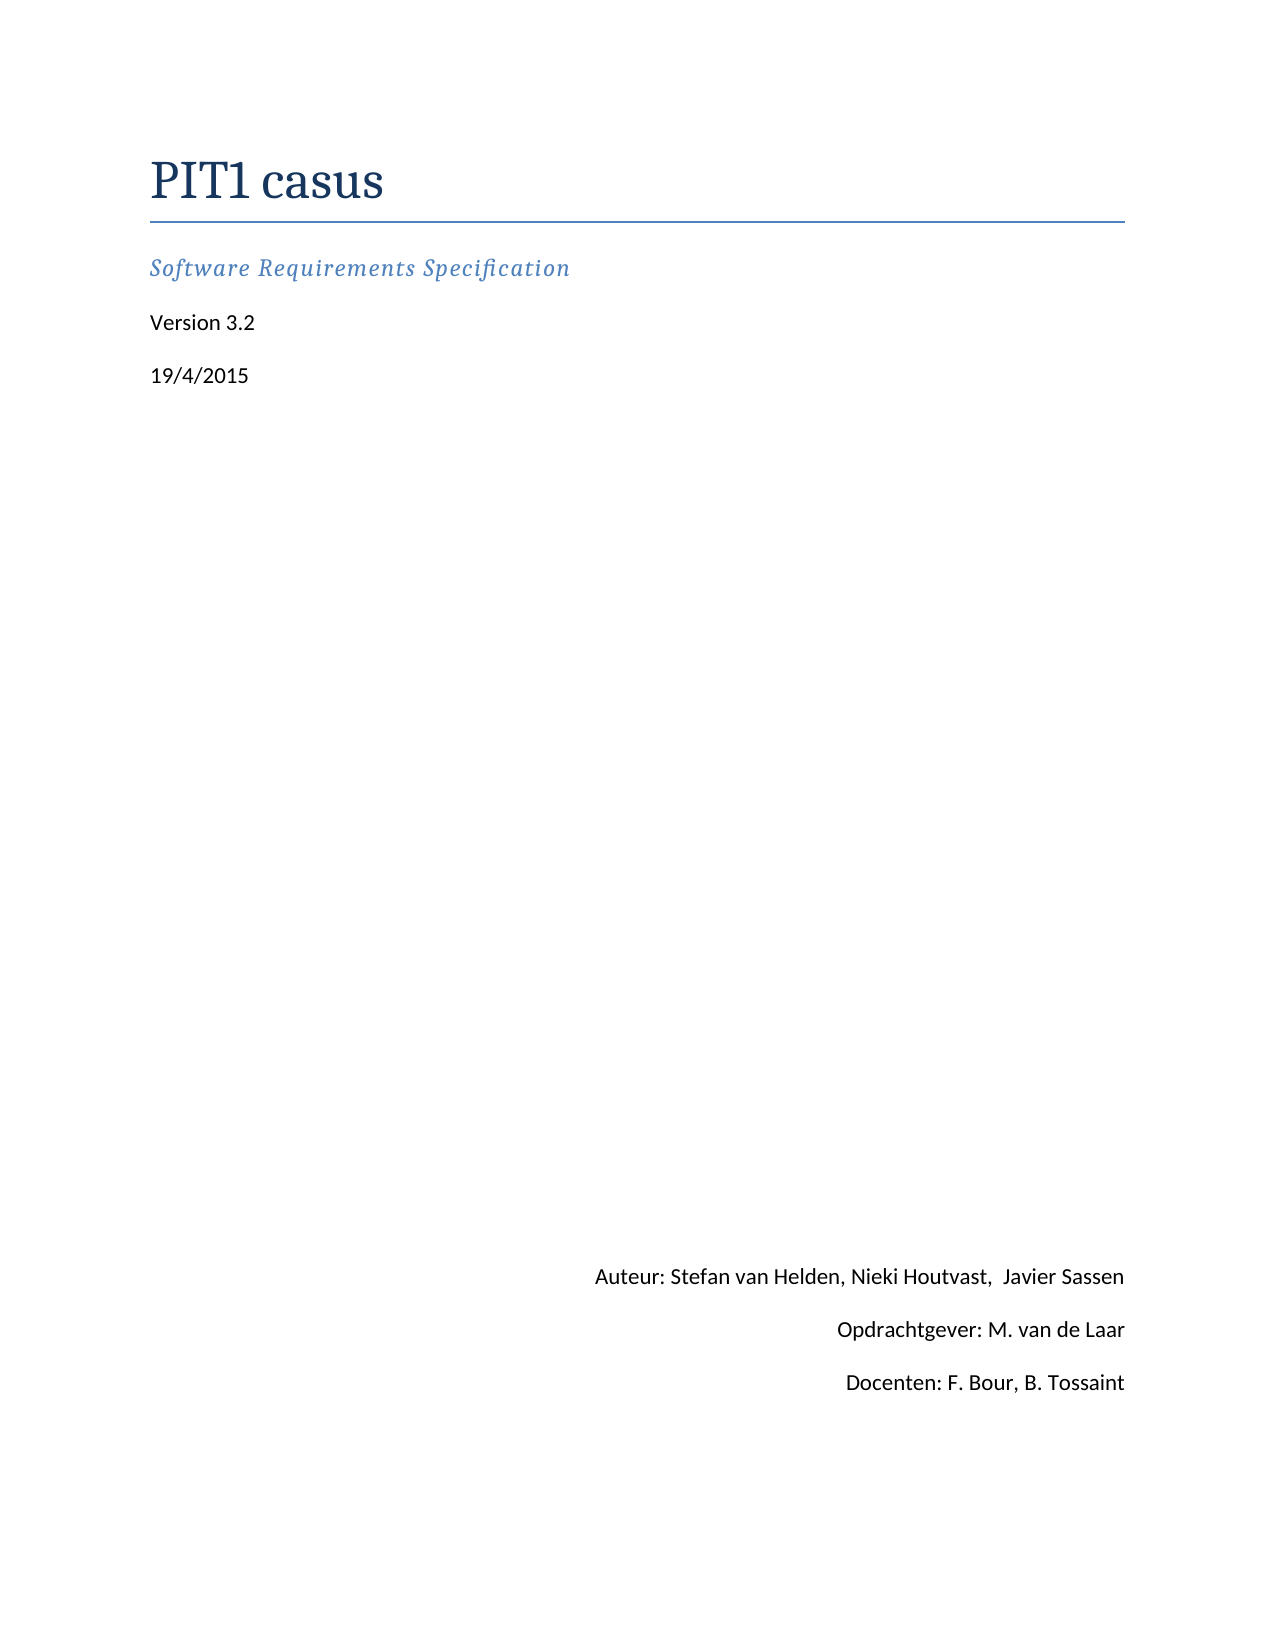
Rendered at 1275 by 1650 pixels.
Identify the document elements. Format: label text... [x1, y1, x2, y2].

text Version 3.2 [150, 308, 1125, 336]
subtitle Software Requirements Specification [150, 254, 1125, 283]
title PIT1 casus [150, 150, 1125, 221]
text Opdrachtgever: M. van de Laar [150, 1315, 1125, 1343]
text Auteur: Stefan van Helden, Nieki Houtvast, Javier Sassen [150, 1262, 1125, 1290]
text 19/4/2015 [150, 361, 1125, 389]
text Docenten: F. Bour, B. Tossaint [150, 1368, 1125, 1396]
